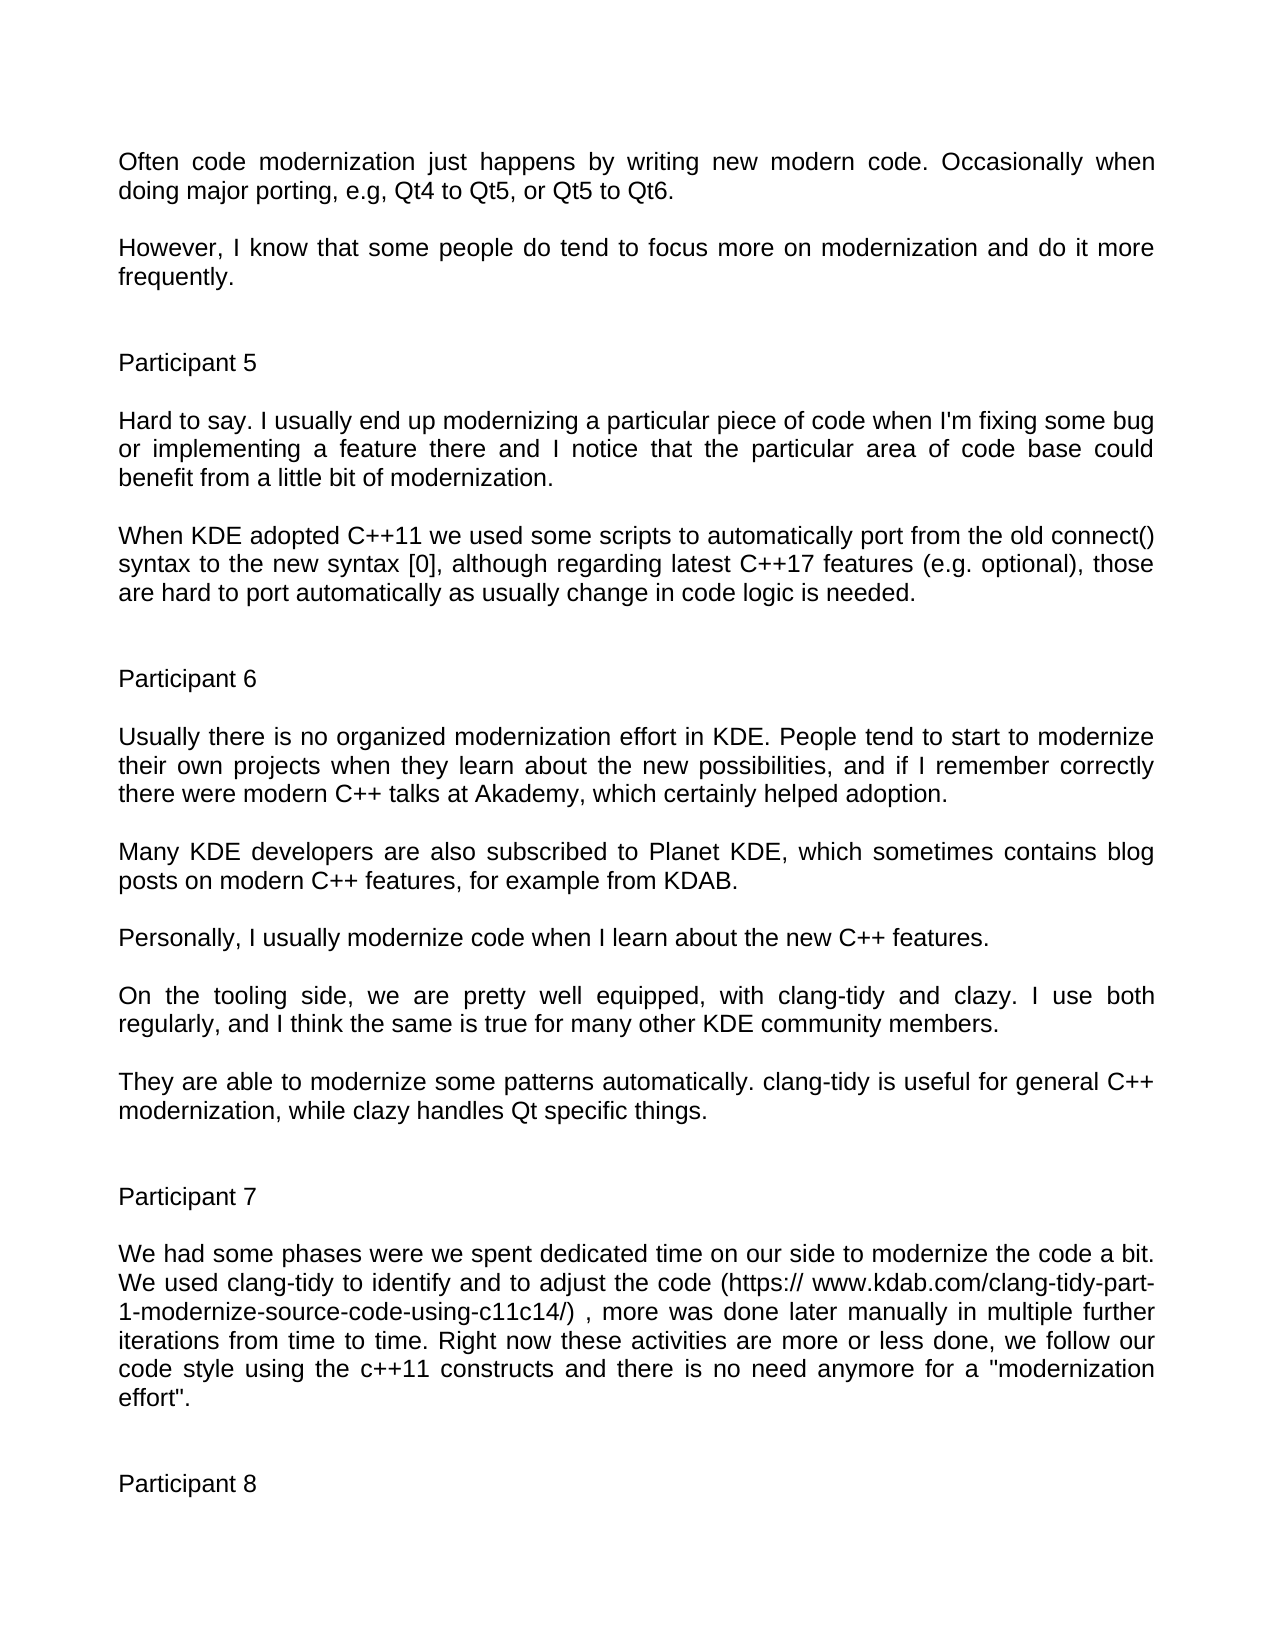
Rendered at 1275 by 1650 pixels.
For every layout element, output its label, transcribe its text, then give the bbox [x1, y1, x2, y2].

text Often code modernization just happens by writing new modern code. Occasionally when doing major porting, e.g, Qt4 to Qt5, or Qt5 to Qt6. [118, 147, 1157, 204]
text Participant 8 [118, 1469, 1157, 1498]
text However, I know that some people do tend to focus more on modernization and do it more frequently. [118, 233, 1157, 291]
text When KDE adopted C++11 we used some scripts to automatically port from the old connect() syntax to the new syntax [0], although regarding latest C++17 features (e.g. optional), those are hard to port automatically as usually change in code logic is needed. [118, 521, 1157, 607]
text Participant 7 [118, 1182, 1157, 1211]
text Participant 5 [118, 348, 1157, 377]
text Usually there is no organized modernization effort in KDE. People tend to start to modernize their own projects when they learn about the new possibilities, and if I remember correctly there were modern C++ talks at Akademy, which certainly helped adoption. [118, 722, 1157, 808]
text Personally, I usually modernize code when I learn about the new C++ features. [118, 923, 1157, 952]
text Participant 6 [118, 664, 1157, 693]
text Many KDE developers are also subscribed to Planet KDE, which sometimes contains blog posts on modern C++ features, for example from KDAB. [118, 837, 1157, 894]
text On the tooling side, we are pretty well equipped, with clang-tidy and clazy. I use both regularly, and I think the same is true for many other KDE community members. [118, 981, 1157, 1038]
text Hard to say. I usually end up modernizing a particular piece of code when I'm fixing some bug or implementing a feature there and I notice that the particular area of code base could benefit from a little bit of modernization. [118, 406, 1157, 492]
text They are able to modernize some patterns automatically. clang-tidy is useful for general C++ modernization, while clazy handles Qt specific things. [118, 1067, 1157, 1124]
